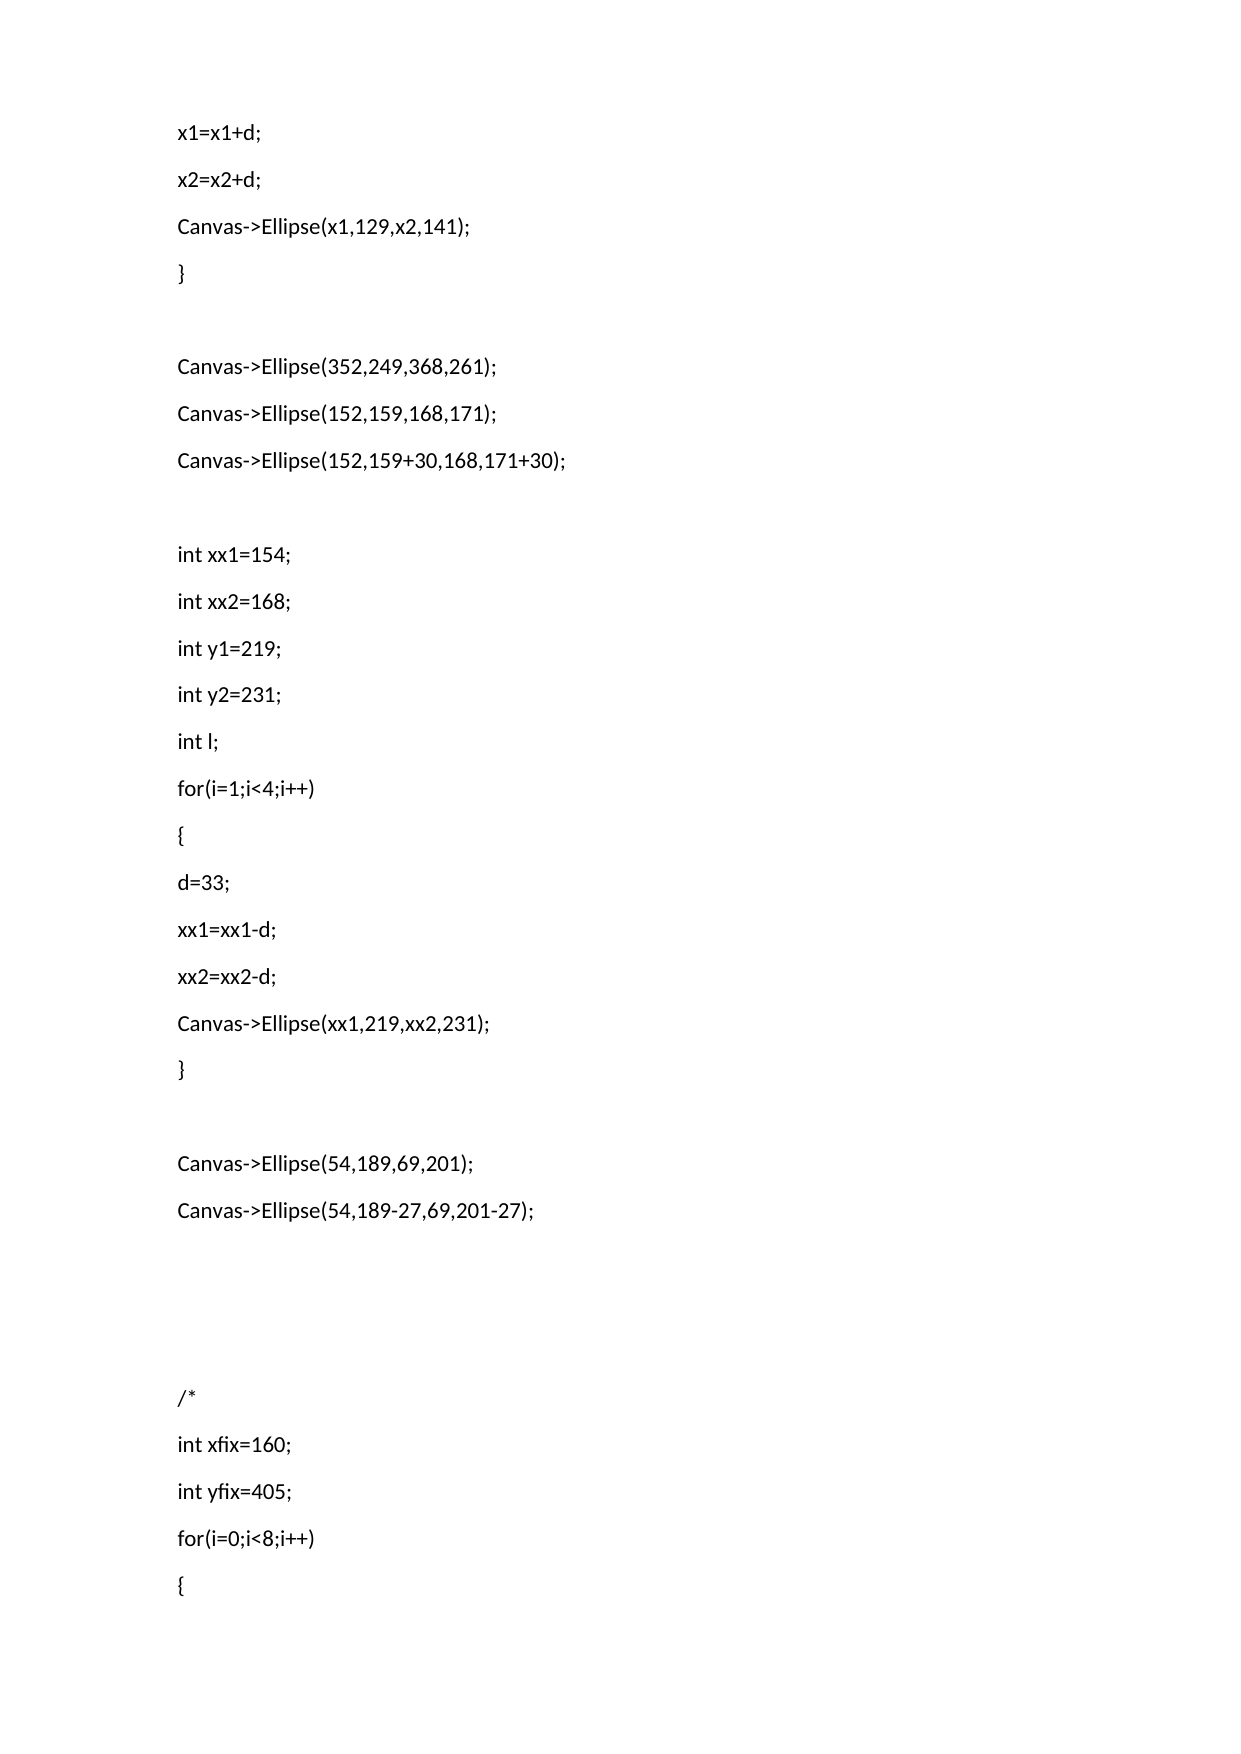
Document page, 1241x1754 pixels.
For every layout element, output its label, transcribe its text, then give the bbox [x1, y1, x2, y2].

text int y1=219; [177, 634, 1152, 662]
text } [177, 259, 1152, 287]
text for(i=0;i<8;i++) [177, 1524, 1152, 1552]
text { [177, 821, 1152, 849]
text /* [177, 1384, 1152, 1412]
text Canvas->Ellipse(x1,129,x2,141); [177, 212, 1152, 240]
text Canvas->Ellipse(352,249,368,261); [177, 352, 1152, 381]
text xx1=xx1-d; [177, 915, 1152, 943]
text Canvas->Ellipse(54,189-27,69,201-27); [177, 1196, 1152, 1224]
text xx2=xx2-d; [177, 962, 1152, 990]
text int yfix=405; [177, 1477, 1152, 1506]
text int y2=231; [177, 681, 1152, 709]
text Canvas->Ellipse(54,189,69,201); [177, 1149, 1152, 1177]
text Canvas->Ellipse(152,159,168,171); [177, 399, 1152, 427]
text for(i=1;i<4;i++) [177, 774, 1152, 802]
text x2=x2+d; [177, 165, 1152, 193]
text int xx2=168; [177, 587, 1152, 615]
text { [177, 1571, 1152, 1599]
text Canvas->Ellipse(xx1,219,xx2,231); [177, 1009, 1152, 1037]
text int l; [177, 727, 1152, 756]
text int xx1=154; [177, 540, 1152, 568]
text } [177, 1056, 1152, 1084]
text x1=x1+d; [177, 118, 1152, 146]
text int xfix=160; [177, 1431, 1152, 1459]
text d=33; [177, 868, 1152, 896]
text Canvas->Ellipse(152,159+30,168,171+30); [177, 446, 1152, 474]
